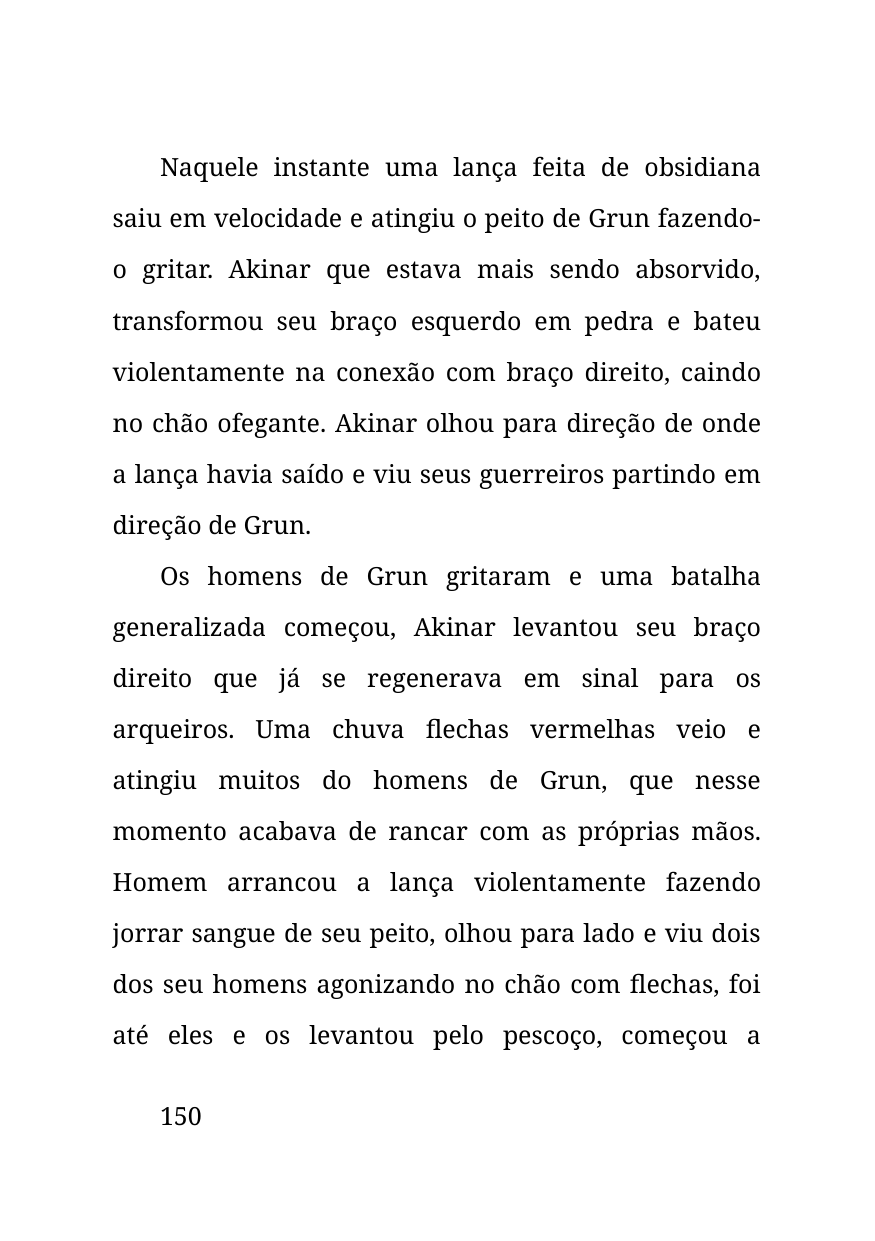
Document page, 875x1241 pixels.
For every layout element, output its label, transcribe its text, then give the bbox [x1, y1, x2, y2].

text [112, 558, 762, 1052]
text Naquele instante uma lança feita de obsidiana saiu em velocidade e atingiu o peito de Grun fazendo-o gritar. Akinar que estava mais sendo absorvido, transformou seu braço esquerdo em pedra e bateu violentamente na conexão com braço direito, caindo no chão ofegante. Akinar olhou para direção de onde a lança havia saído e viu seus guerreiros partindo em direção de Grun. [112, 150, 762, 541]
